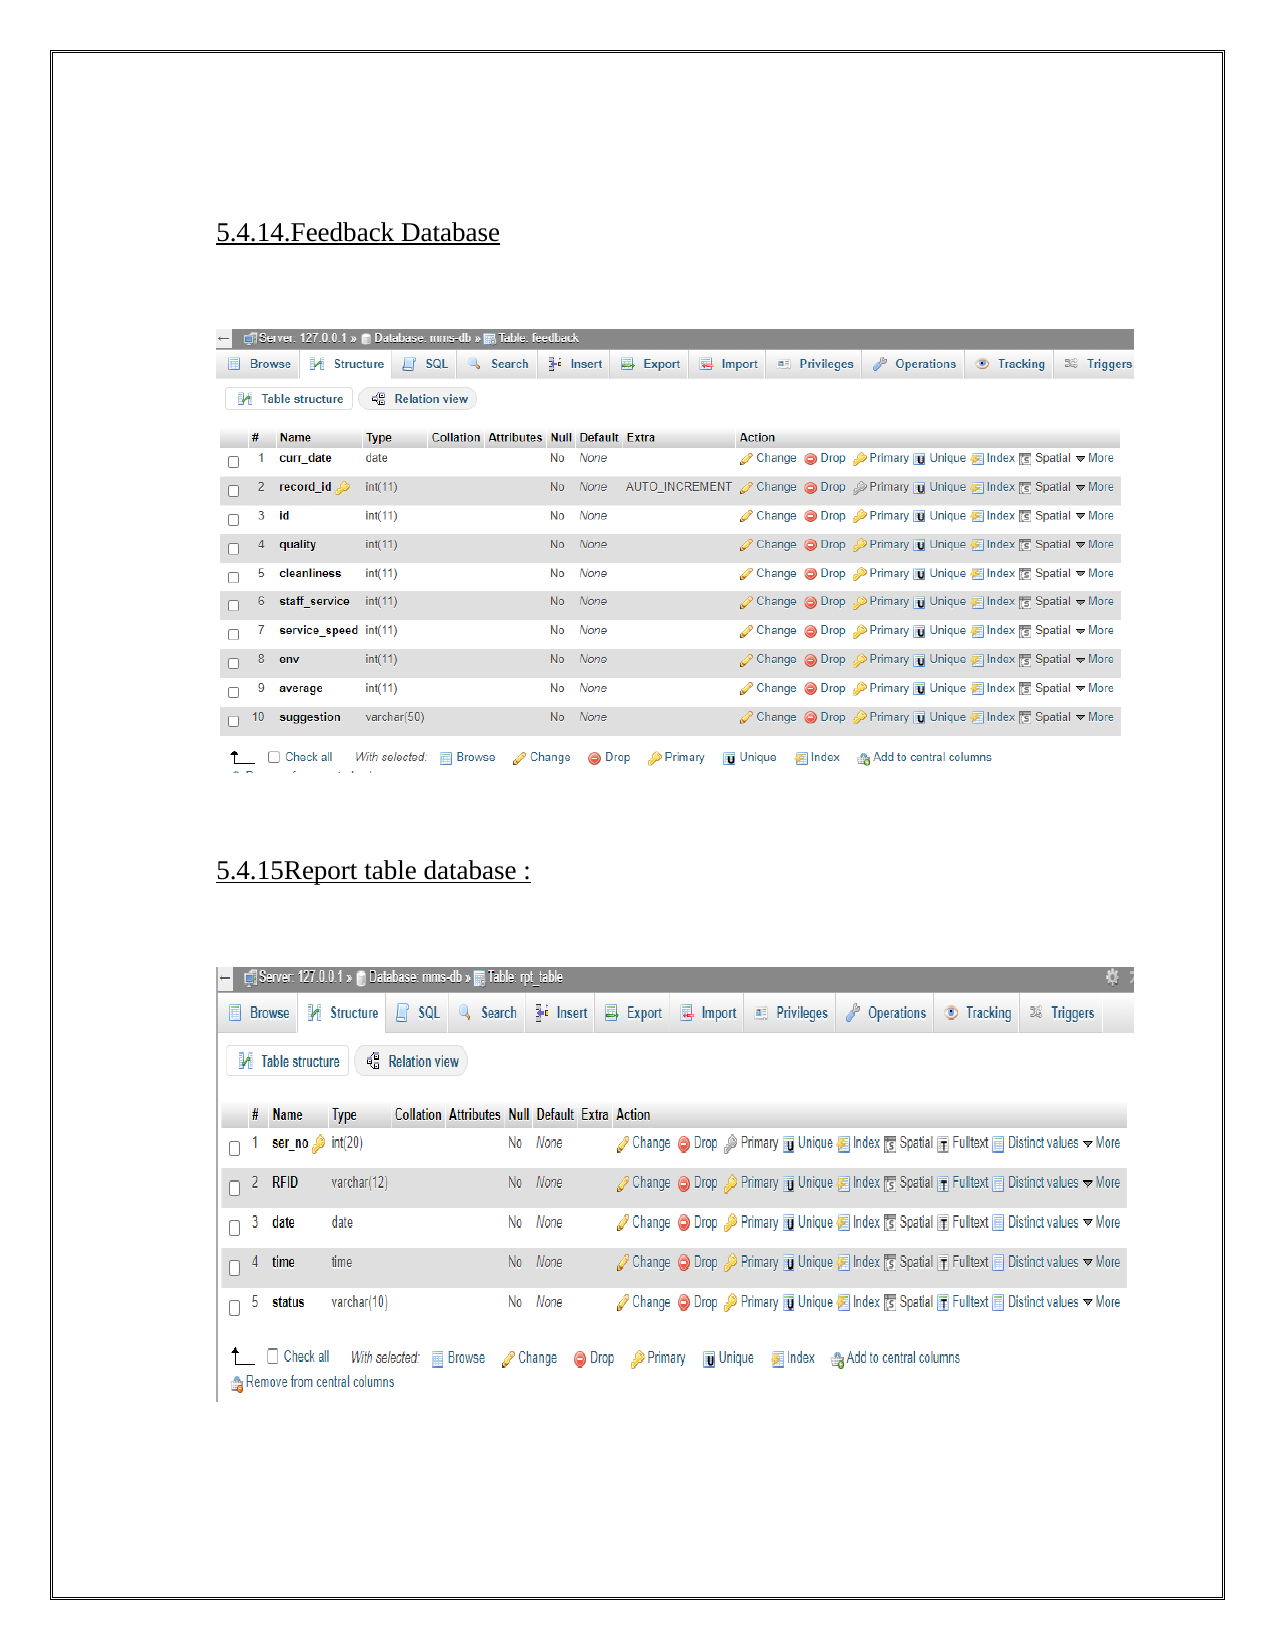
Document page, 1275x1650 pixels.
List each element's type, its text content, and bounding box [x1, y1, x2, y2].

text 5.4.15Report table database : [216, 854, 1134, 886]
text 5.4.14.Feedback Database [216, 216, 1134, 247]
picture [216, 329, 1134, 773]
picture [216, 967, 1134, 1402]
